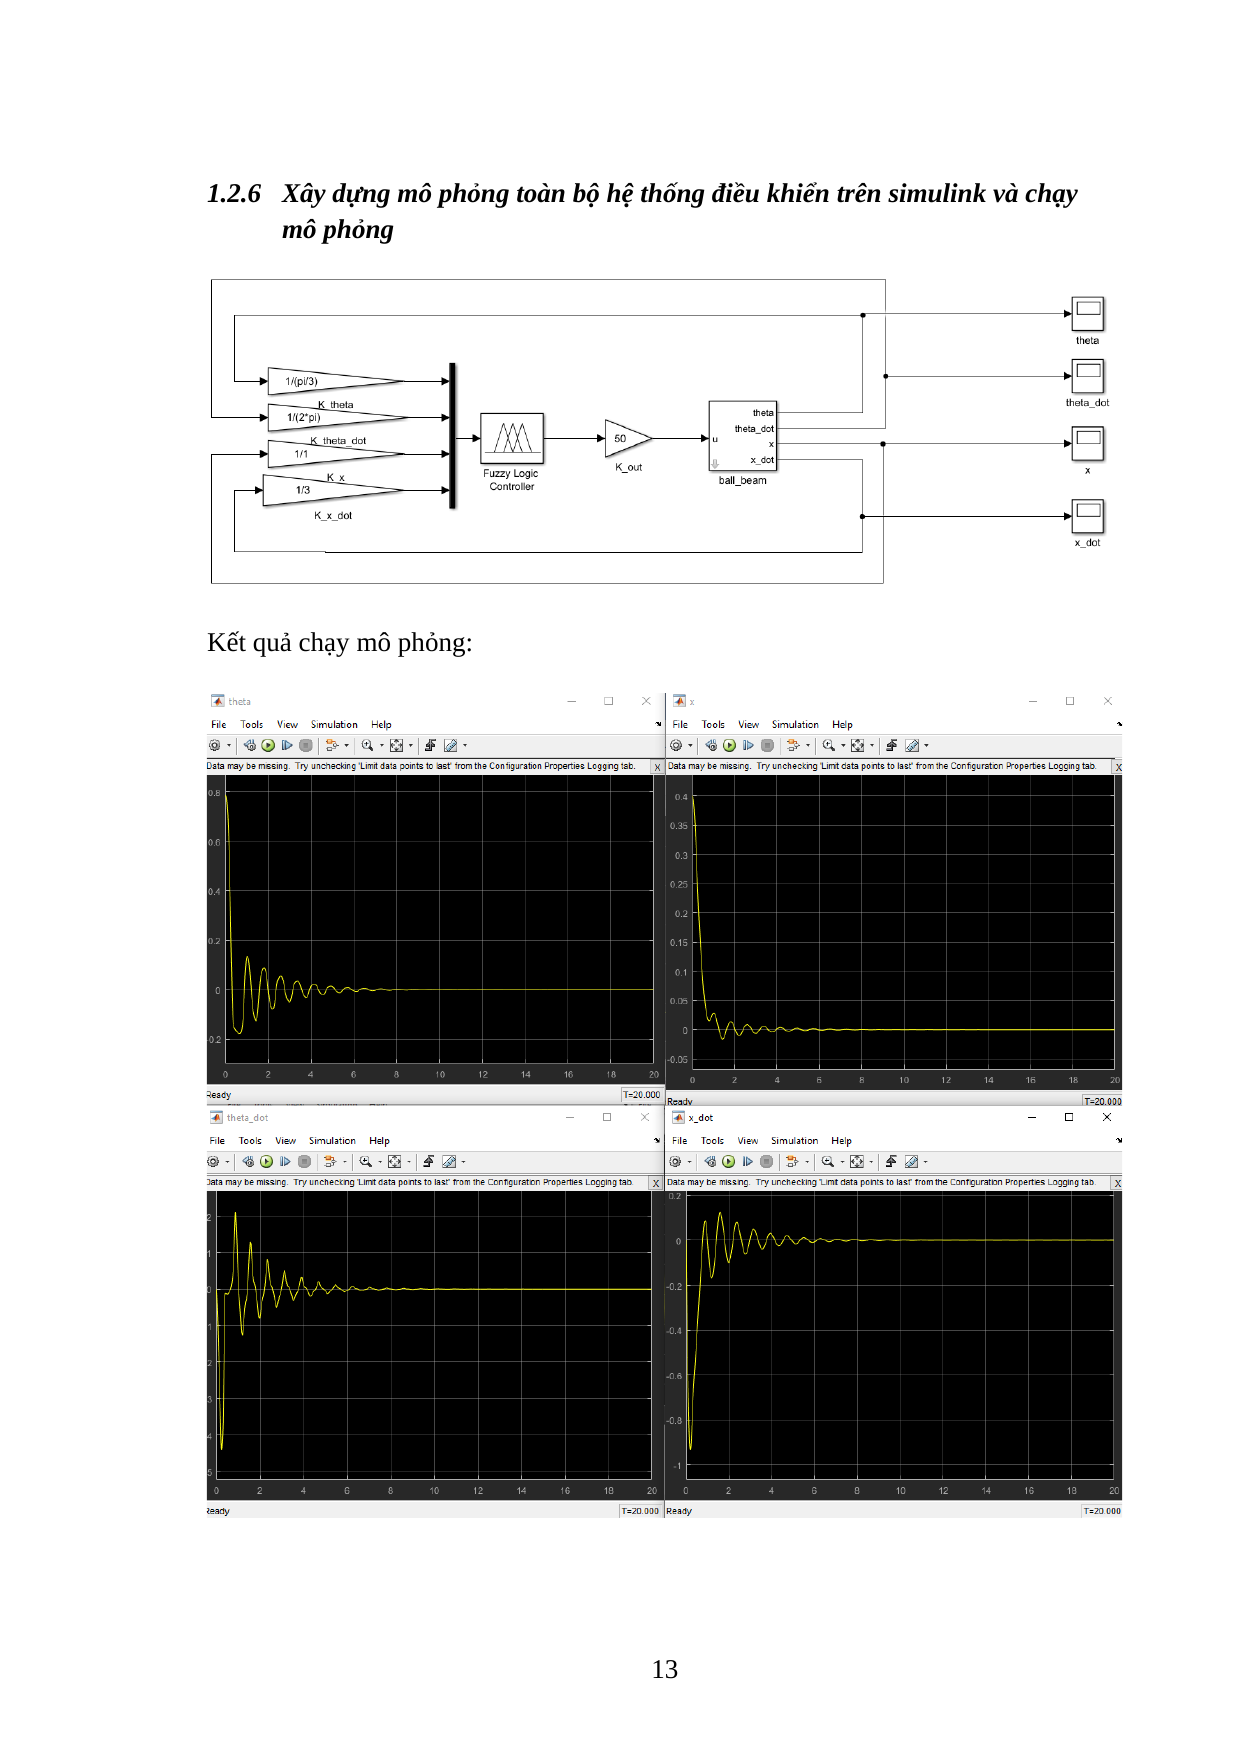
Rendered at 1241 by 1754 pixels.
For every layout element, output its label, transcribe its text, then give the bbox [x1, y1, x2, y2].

picture [206, 693, 1123, 1518]
subtitle Xây dựng mô phỏng toàn bộ hệ thống điều khiển trên simulink và chạy mô phỏng [207, 177, 1122, 244]
picture [206, 273, 1123, 590]
text Kết quả chạy mô phỏng: [207, 626, 1122, 657]
